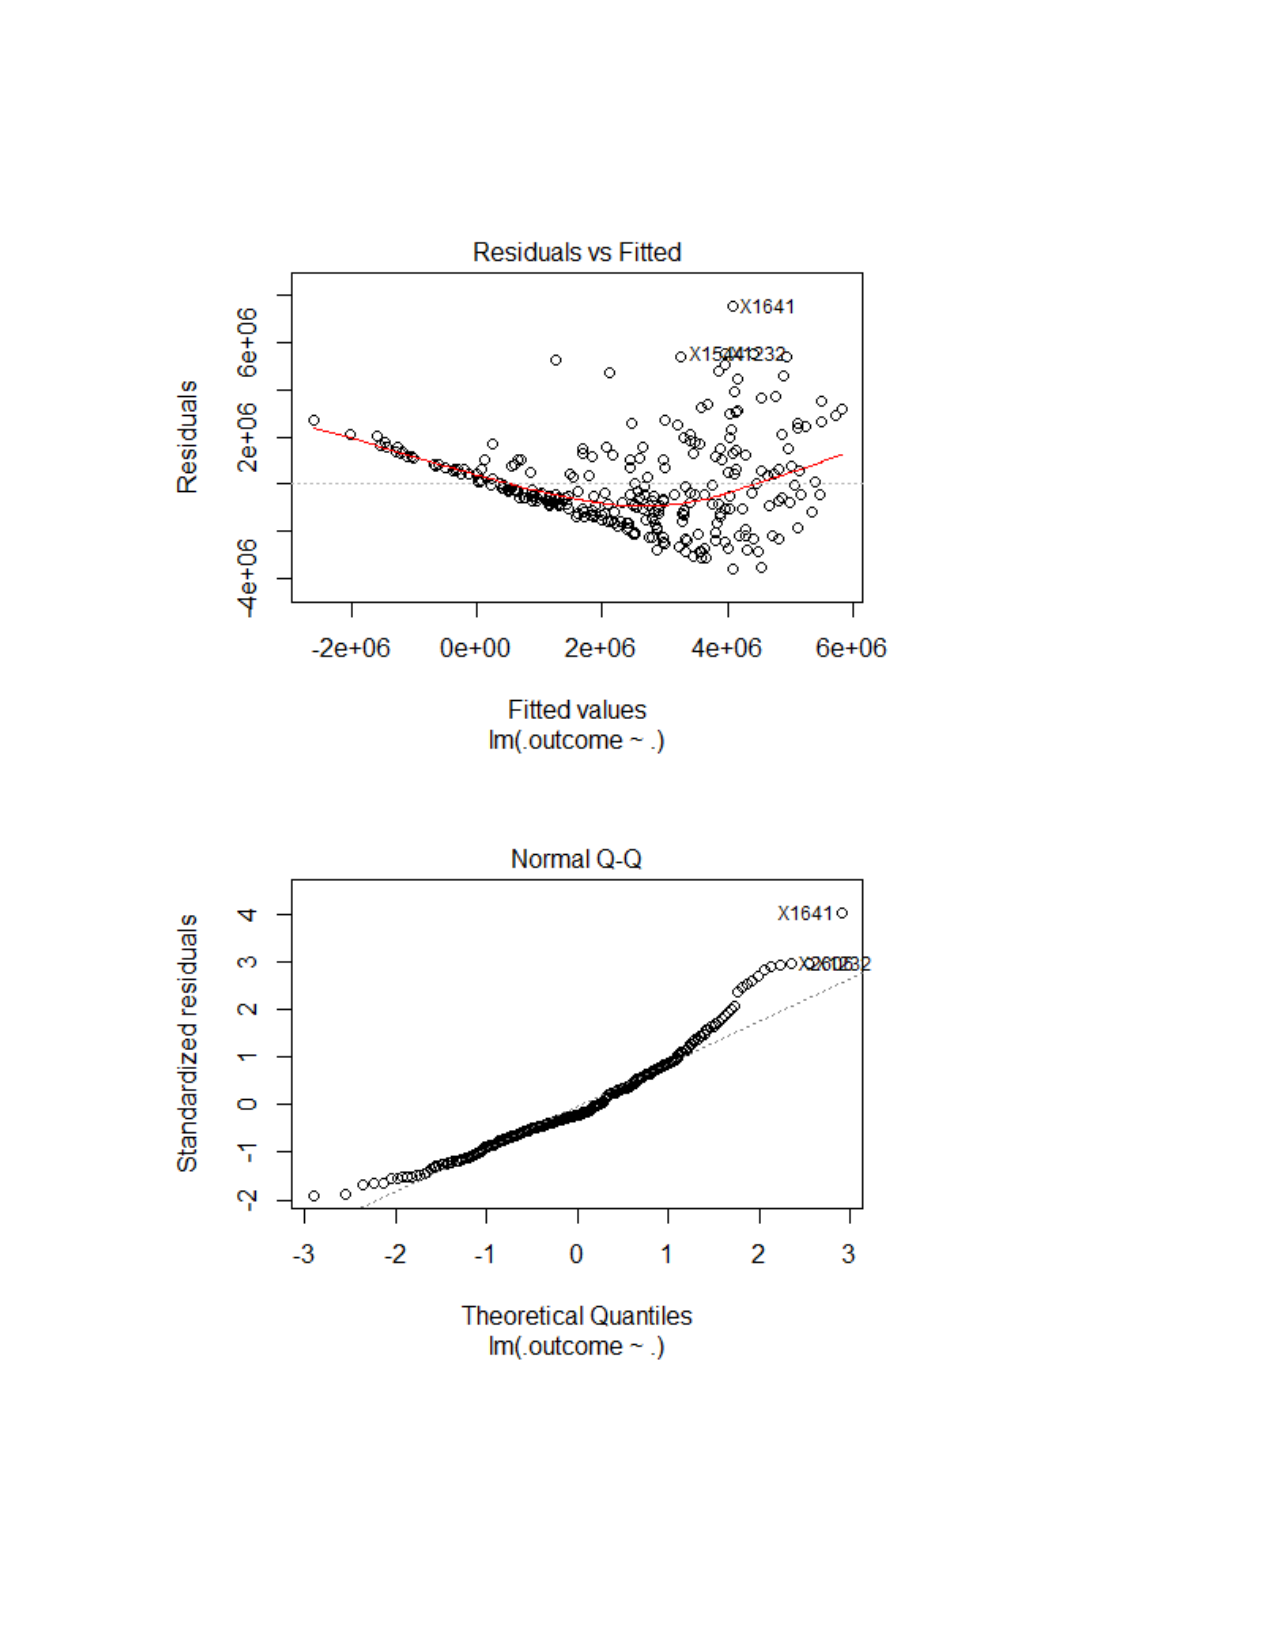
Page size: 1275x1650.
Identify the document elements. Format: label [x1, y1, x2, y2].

picture [168, 150, 927, 1363]
